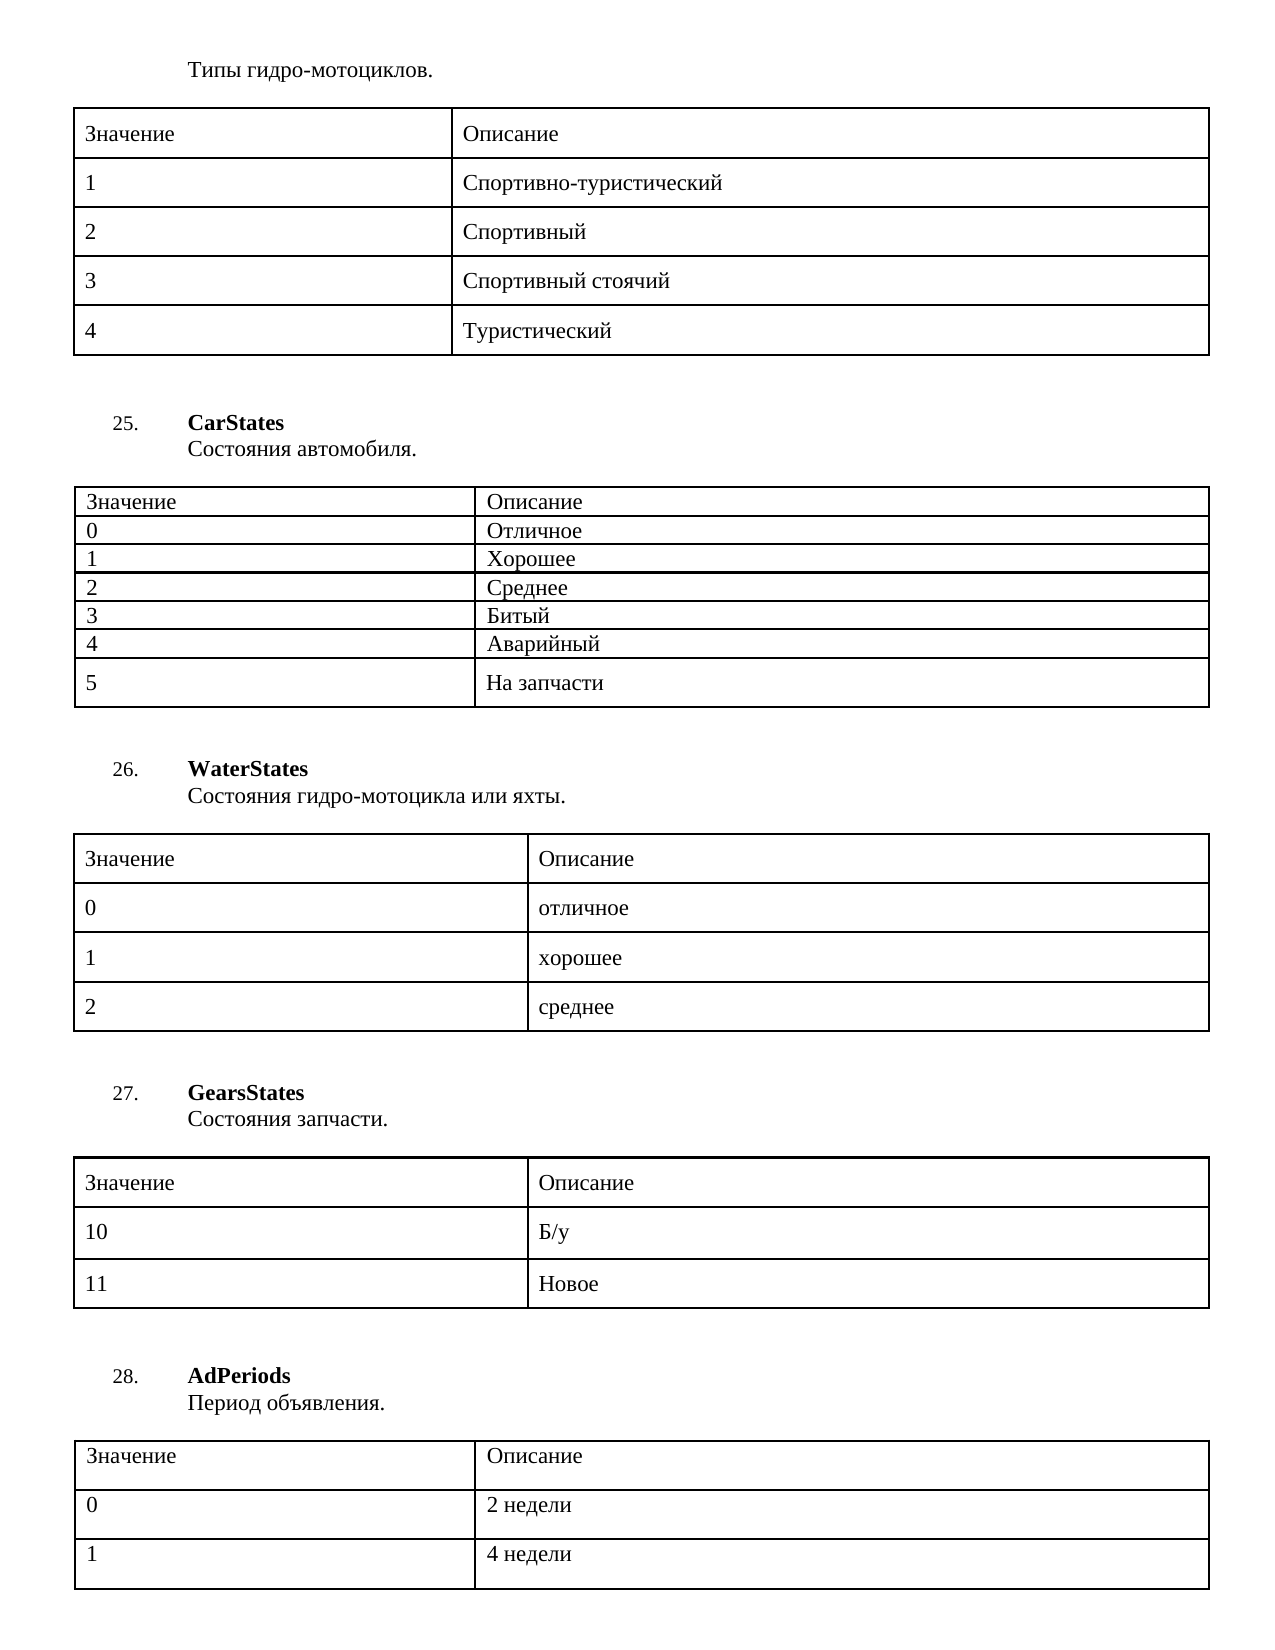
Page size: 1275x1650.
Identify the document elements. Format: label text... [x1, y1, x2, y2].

table_cell Б/у [529, 1208, 1208, 1258]
table_cell 2 недели [476, 1491, 1208, 1538]
table_cell среднее [529, 983, 1208, 1030]
table_header Значение [75, 835, 527, 882]
table_cell отличное [529, 884, 1208, 931]
table_cell 5 [76, 659, 474, 706]
list Состояния запчасти. [187, 1105, 1209, 1132]
table_cell Cпортивно-туристический [453, 159, 1208, 206]
table_header Описание [529, 835, 1208, 882]
table_cell 2 [76, 574, 474, 600]
table_cell Туристический [453, 306, 1208, 354]
table_cell 10 [75, 1208, 527, 1258]
table_cell 2 [75, 208, 451, 255]
subtitle CarStates [112, 409, 1209, 435]
table_cell 0 [75, 884, 527, 931]
table_cell 4 [76, 630, 474, 657]
table_cell Среднее [476, 574, 1208, 600]
table_header Значение [76, 1442, 474, 1489]
table_header Описание [453, 109, 1208, 157]
table_cell 11 [75, 1260, 527, 1307]
table_cell Битый [476, 602, 1208, 628]
table_cell 1 [76, 545, 474, 571]
table_cell 3 [75, 257, 451, 304]
list Состояния автомобиля. [187, 435, 1209, 461]
table_cell 4 [75, 306, 451, 354]
list Состояния гидро-мотоцикла или яхты. [187, 782, 1209, 808]
table_cell 1 [76, 1540, 474, 1587]
table_header Значение [75, 109, 451, 157]
table_cell Спортивный [453, 208, 1208, 255]
table_cell 4 недели [476, 1540, 1208, 1587]
table_header Значение [76, 488, 474, 514]
table_cell 2 [75, 983, 527, 1030]
table_cell Отличное [476, 517, 1208, 543]
table_cell 3 [76, 602, 474, 628]
table_cell 1 [75, 933, 527, 981]
list Период объявления. [187, 1388, 1209, 1415]
table_cell 1 [75, 159, 451, 206]
subtitle WaterStates [112, 755, 1209, 782]
table_cell 0 [76, 1491, 474, 1538]
table_cell 0 [76, 517, 474, 543]
table_header Описание [529, 1159, 1208, 1206]
table_header Значение [75, 1159, 527, 1206]
table_header Описание [476, 1442, 1208, 1489]
table_cell хорошее [529, 933, 1208, 981]
table_header Описание [476, 488, 1208, 514]
subtitle GearsStates [112, 1079, 1209, 1105]
table_cell Хорошее [476, 545, 1208, 571]
table_cell На запчасти [476, 659, 1208, 706]
table_cell Спортивный стоячий [453, 257, 1208, 304]
list Типы гидро-мотоциклов. [187, 56, 1209, 83]
table_cell Аварийный [476, 630, 1208, 657]
table_cell Новое [529, 1260, 1208, 1307]
subtitle AdPeriods [112, 1362, 1209, 1388]
